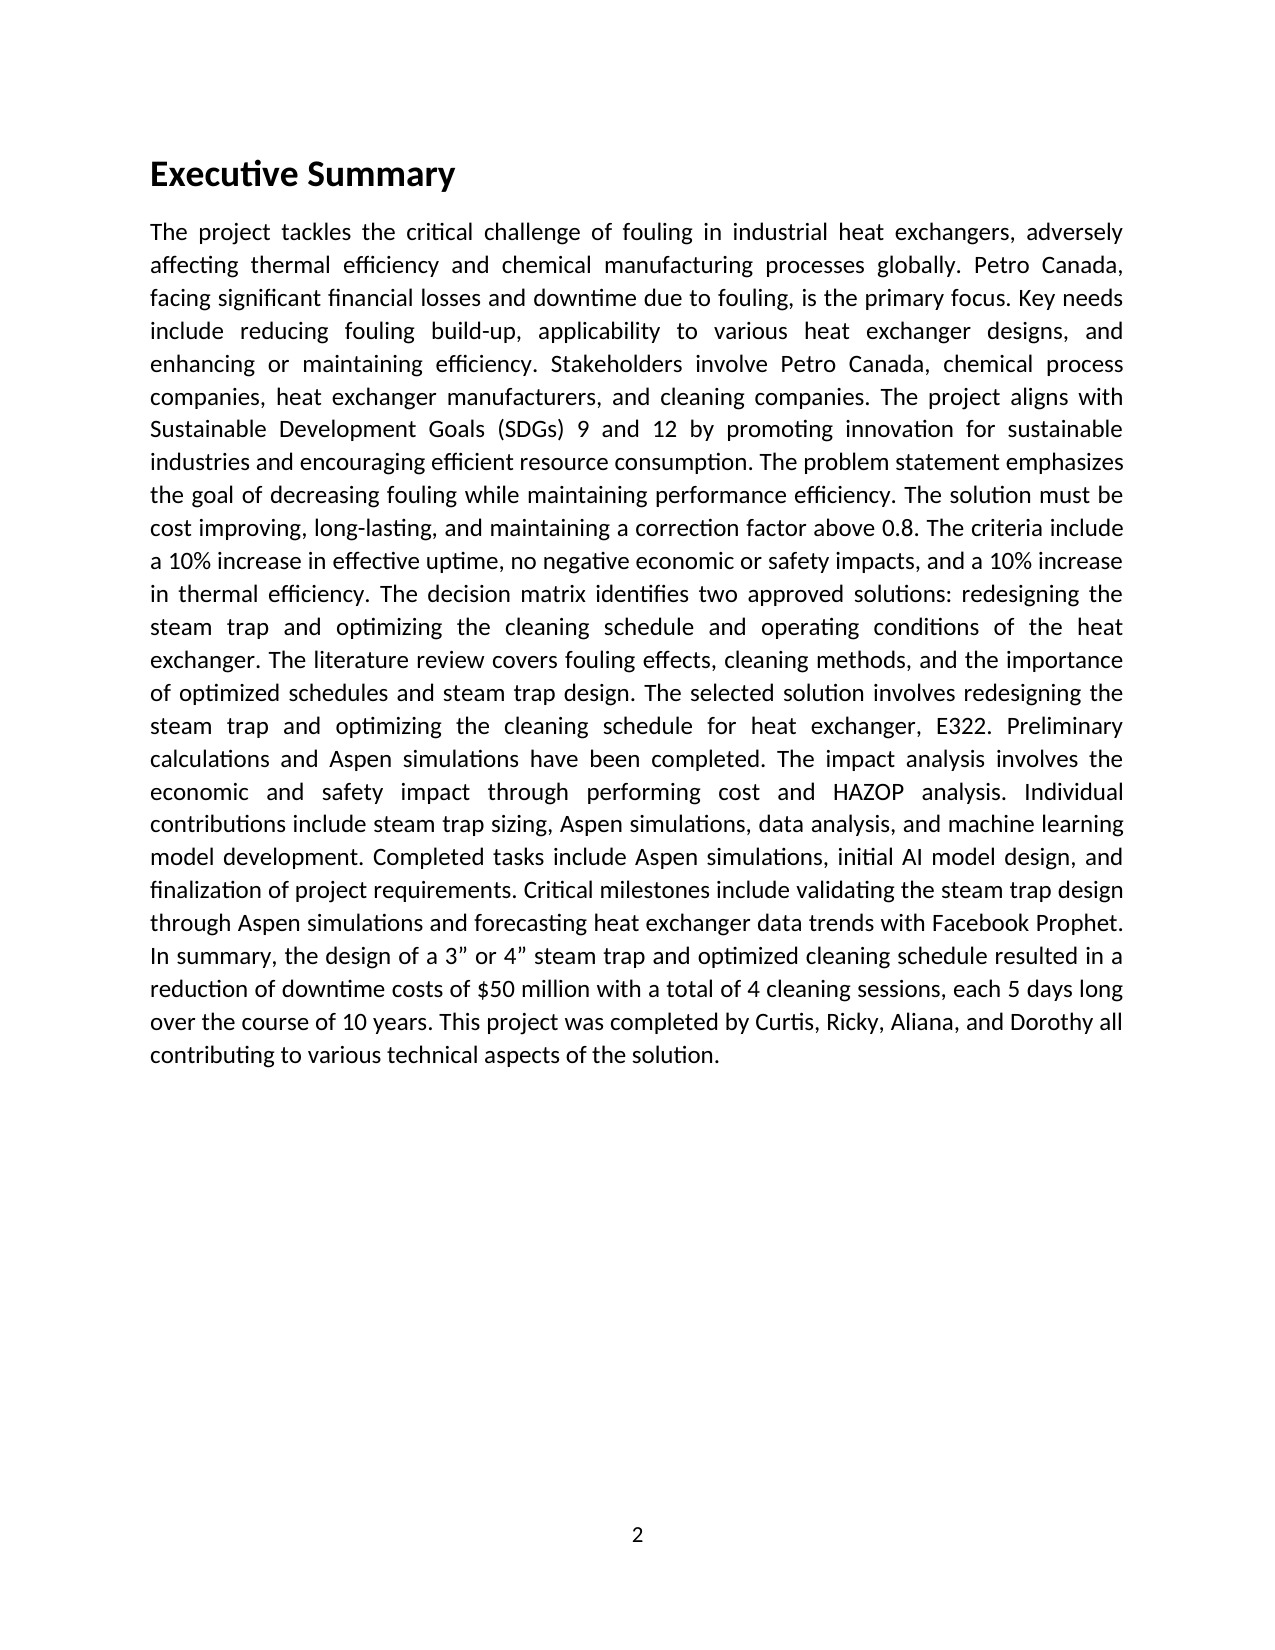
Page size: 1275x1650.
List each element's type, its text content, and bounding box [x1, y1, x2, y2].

subtitle Executive Summary [150, 150, 1125, 196]
title The project tackles the critical challenge of fouling in industrial heat exchangers, adversely affecting thermal efficiency and chemical manufacturing processes globally. Petro Canada, facing significant financial losses and downtime due to fouling, is the primary focus. Key needs include reducing fouling build-up, applicability to various heat exchanger designs, and enhancing or maintaining efficiency. Stakeholders involve Petro Canada, chemical process companies, heat exchanger manufacturers, and cleaning companies. The project aligns with Sustainable Development Goals (SDGs) 9 and 12 by promoting innovation for sustainable industries and encouraging efficient resource consumption. The problem statement emphasizes the goal of decreasing fouling while maintaining performance efficiency. The solution must be cost improving, long-lasting, and maintaining a correction factor above 0.8. The criteria include a 10% increase in effective uptime, no negative economic or safety impacts, and a 10% increase in thermal efficiency. The decision matrix identifies two approved solutions: redesigning the steam trap and optimizing the cleaning schedule and operating conditions of the heat exchanger. The literature review covers fouling effects, cleaning methods, and the importance of optimized schedules and steam trap design. The selected solution involves redesigning the steam trap and optimizing the cleaning schedule for heat exchanger, E322. Preliminary calculations and Aspen simulations have been completed. The impact analysis involves the economic and safety impact through performing cost and HAZOP analysis. Individual contributions include steam trap sizing, Aspen simulations, data analysis, and machine learning model development. Completed tasks include Aspen simulations, initial AI model design, and finalization of project requirements. Critical milestones include validating the steam trap design through Aspen simulations and forecasting heat exchanger data trends with Facebook Prophet. In summary, the design of a 3” or 4” steam trap and optimized cleaning schedule resulted in a reduction of downtime costs of $50 million with a total of 4 cleaning sessions, each 5 days long over the course of 10 years. This project was completed by Curtis, Ricky, Aliana, and Dorothy all contributing to various technical aspects of the solution. [150, 216, 1125, 1069]
